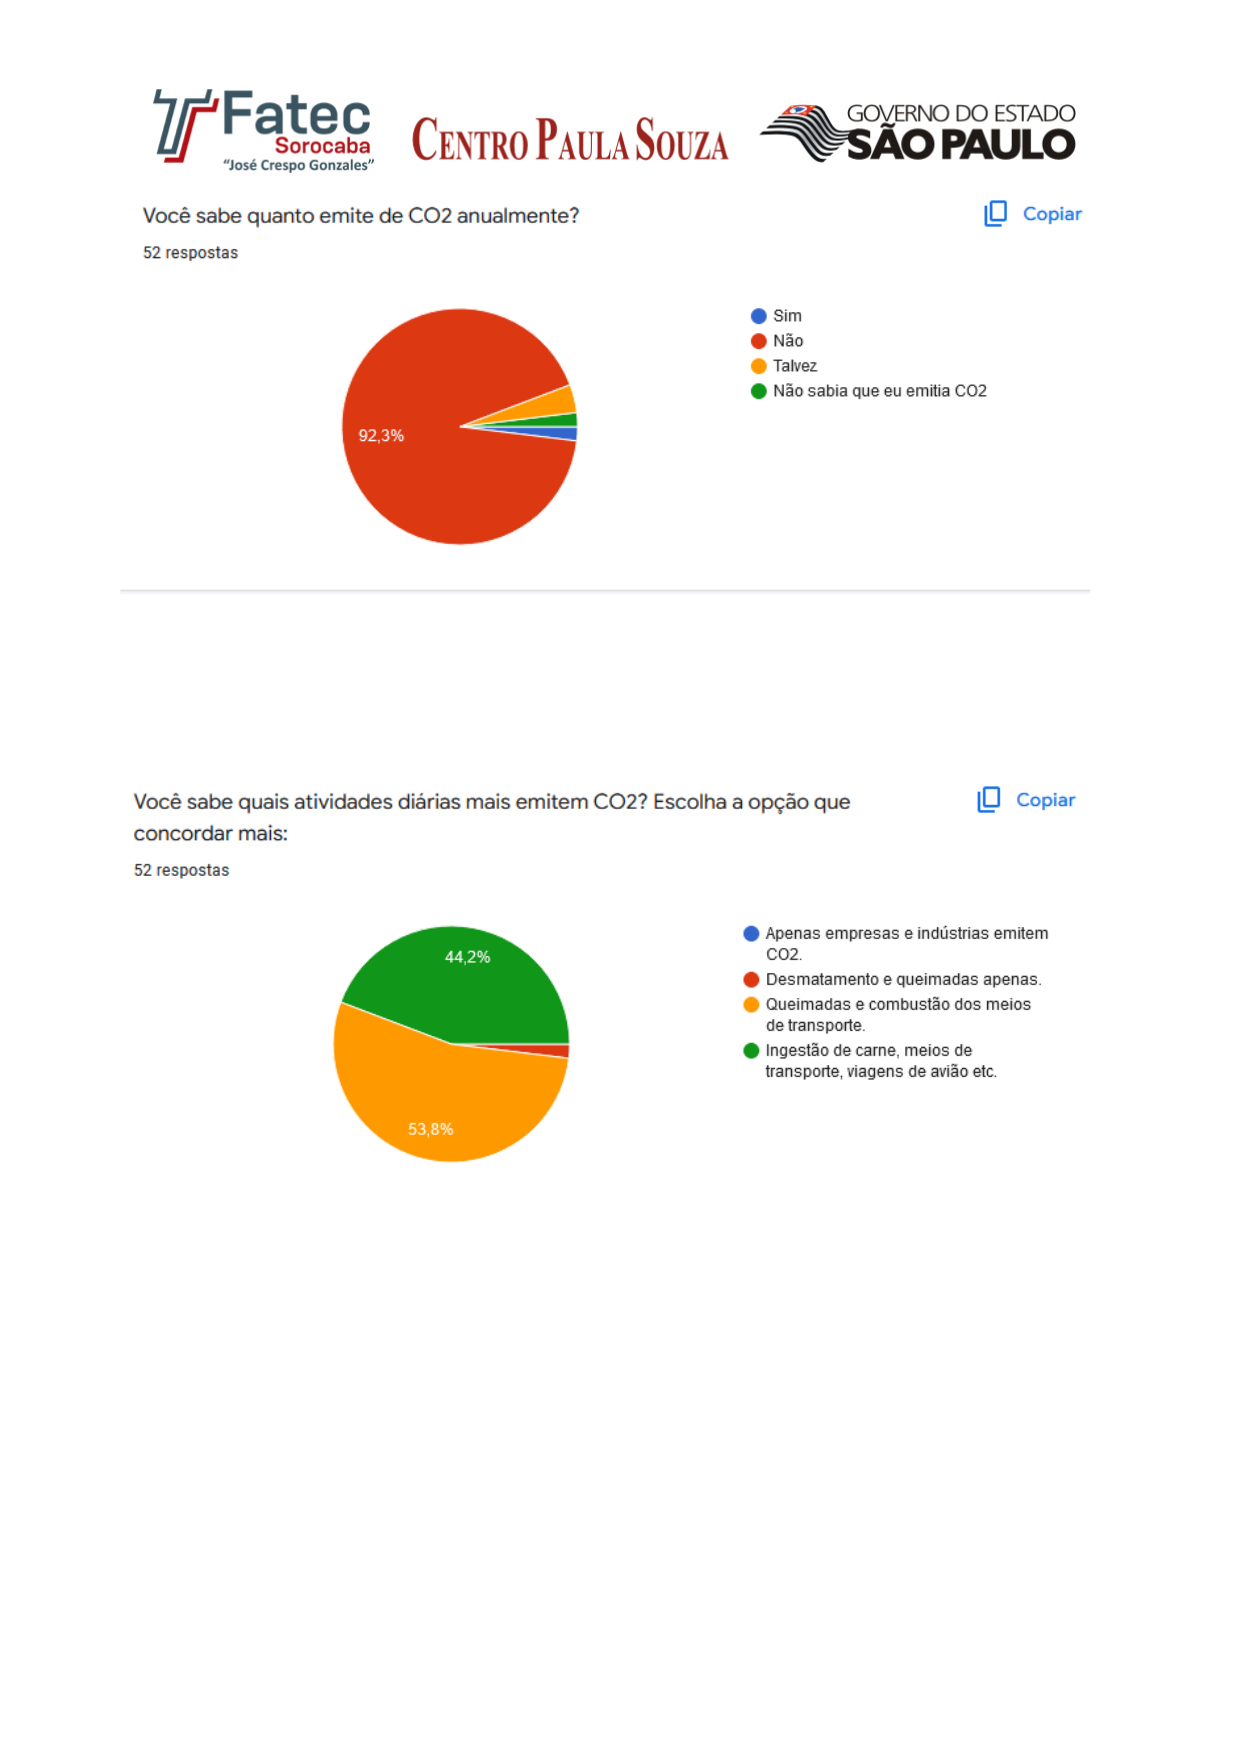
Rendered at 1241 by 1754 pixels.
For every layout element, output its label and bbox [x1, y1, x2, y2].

picture [120, 780, 1091, 1206]
picture [120, 73, 1091, 594]
